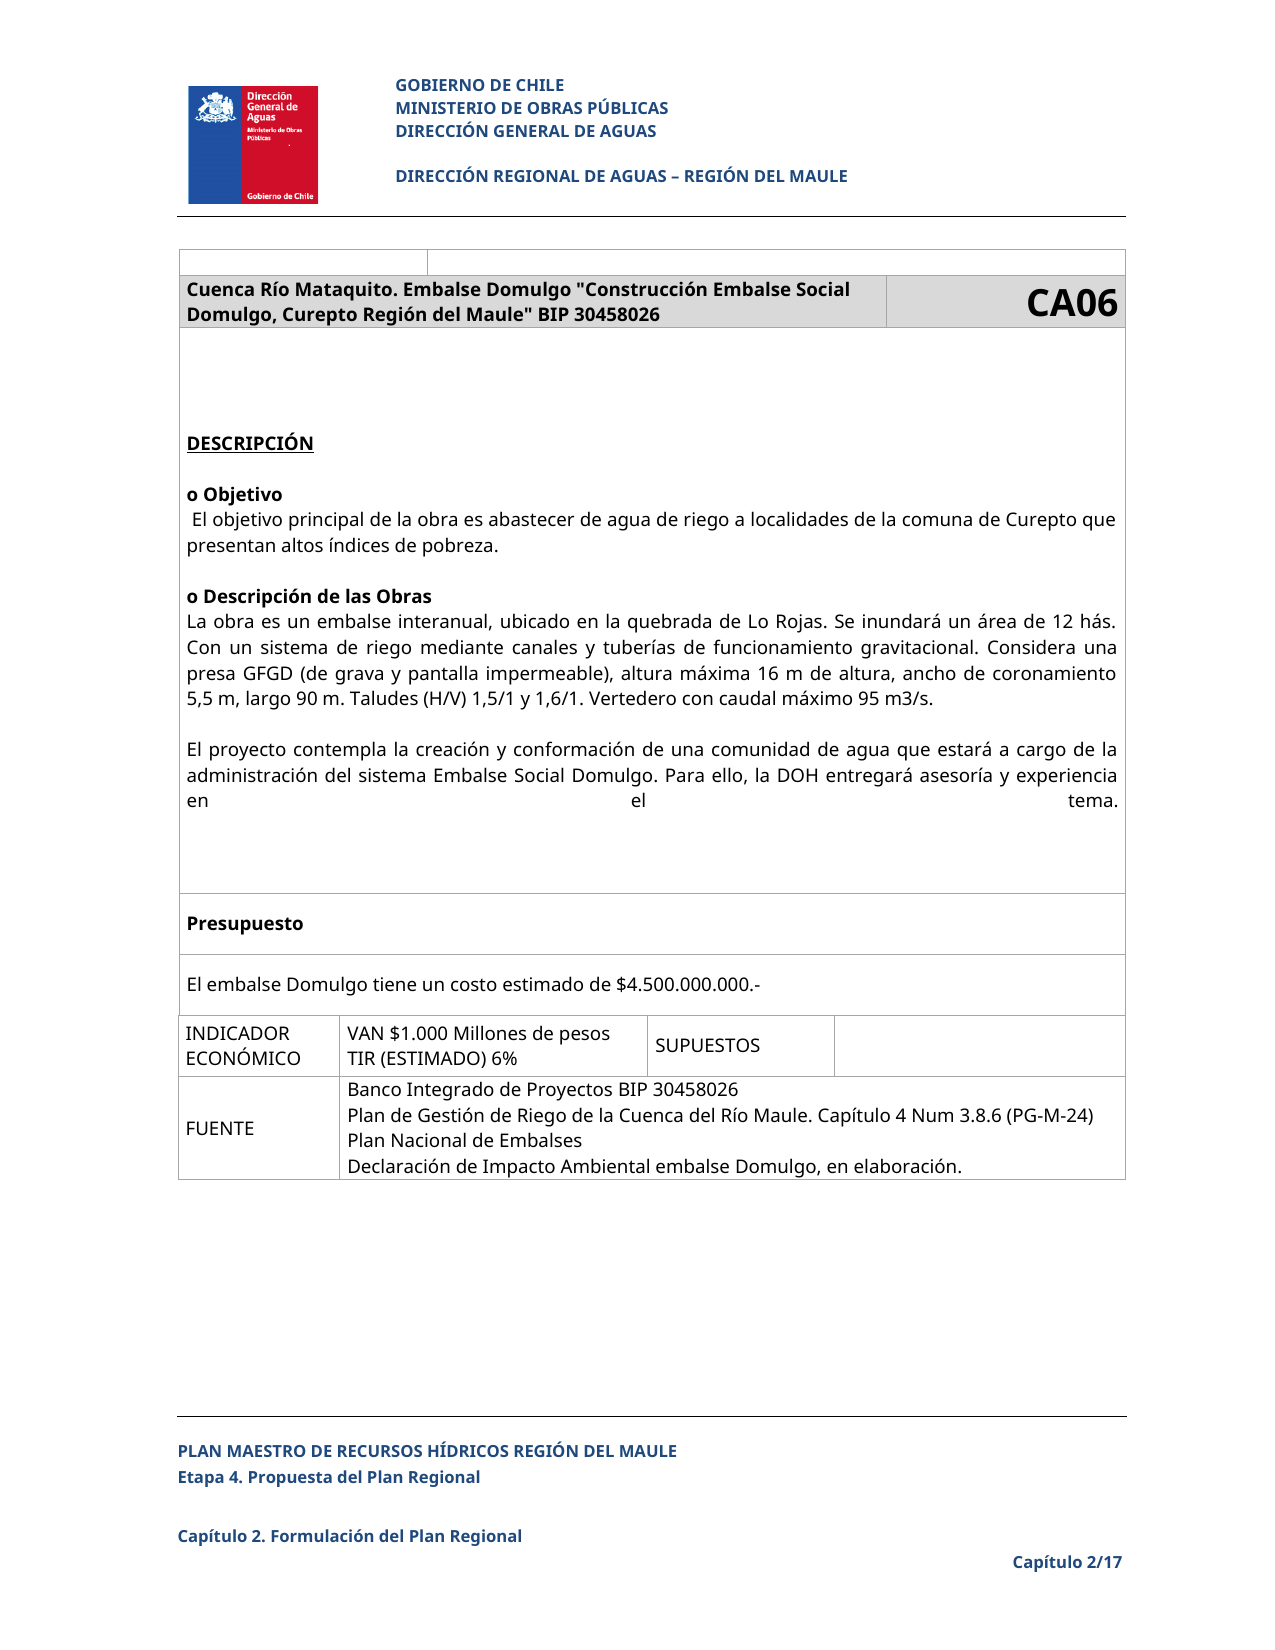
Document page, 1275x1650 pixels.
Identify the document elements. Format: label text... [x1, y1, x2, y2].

table_cell El embalse Domulgo tiene un costo estimado de $4.500.000.000.- [180, 955, 1125, 1014]
table_header [428, 250, 1125, 275]
table_cell Cuenca Río Mataquito. Embalse Domulgo "Construcción Embalse Social Domulgo, Curepto Región del Maule" BIP 30458026 [180, 276, 886, 327]
table_cell VAN $1.000 Millones de pesos TIR (ESTIMADO) 6% [340, 1016, 647, 1076]
table_cell CA06 [887, 276, 1125, 327]
table_cell SUPUESTOS [648, 1016, 834, 1076]
table_cell FUENTE [179, 1077, 339, 1179]
picture [188, 86, 319, 204]
table_cell INDICADOR ECONÓMICO [179, 1016, 339, 1076]
table_header [180, 250, 427, 275]
table_cell Banco Integrado de Proyectos BIP 30458026 Plan de Gestión de Riego de la Cuenca del Río Maule. Capítulo 4 Num 3.8.6 (PG-M-24) Plan Nacional de Embalses Declaración de Impacto Ambiental embalse Domulgo, en elaboración. [340, 1077, 1125, 1179]
table_cell [835, 1016, 1125, 1076]
table_cell Presupuesto [180, 894, 1125, 953]
